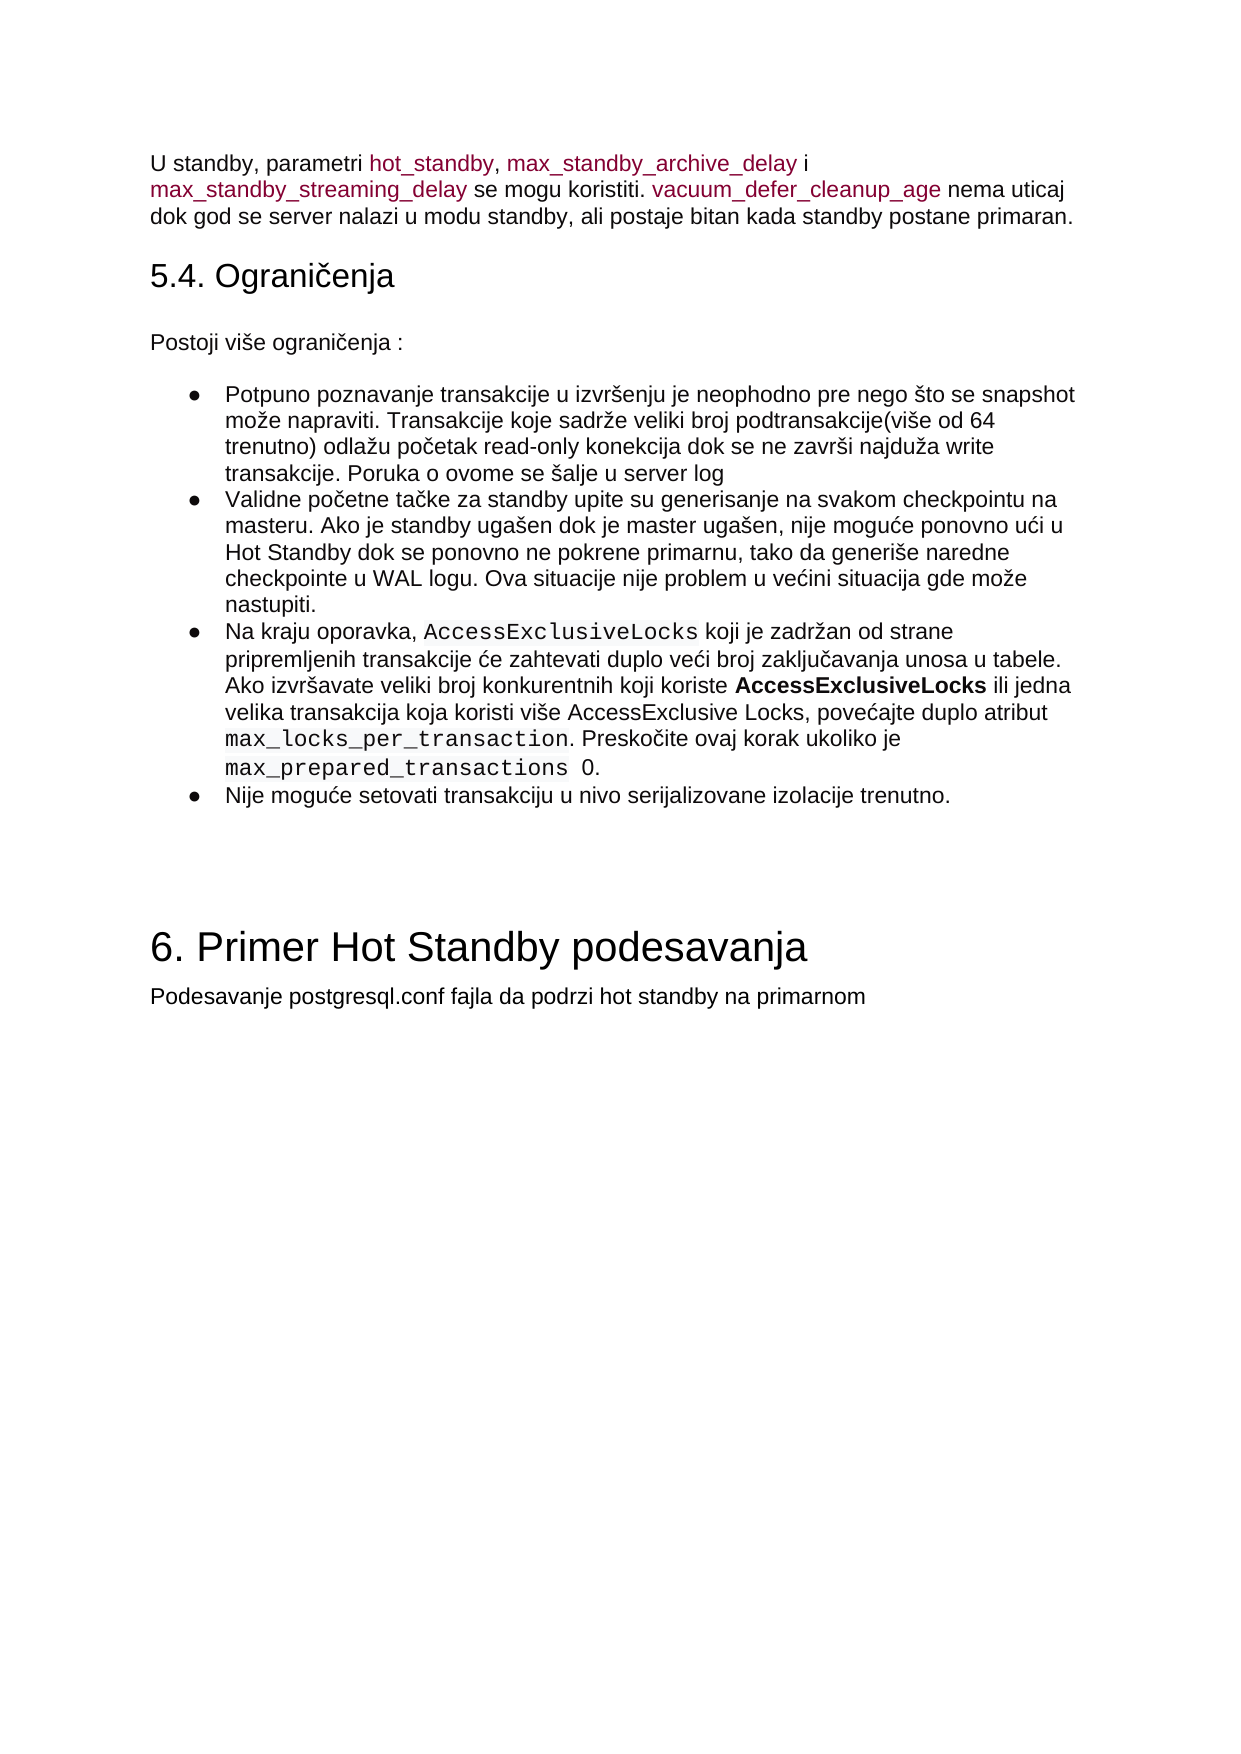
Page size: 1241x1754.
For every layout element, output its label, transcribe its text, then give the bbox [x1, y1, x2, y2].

subtitle 5.4. Ograničenja [150, 256, 1090, 294]
list Nije moguće setovati transakciju u nivo serijalizovane izolacije trenutno. [187, 782, 1090, 808]
list Potpuno poznavanje transakcije u izvršenju je neophodno pre nego što se snapshot može napraviti. Transakcije koje sadrže veliki broj podtransakcije(više od 64 trenutno) odlažu početak read-only konekcija dok se ne završi najduža write transakcije. Poruka o ovome se šalje u server log [187, 381, 1090, 486]
list Validne početne tačke za standby upite su generisanje na svakom checkpointu na masteru. Ako je standby ugašen dok je master ugašen, nije moguće ponovno ući u Hot Standby dok se ponovno ne pokrene primarnu, tako da generiše naredne checkpointe u WAL logu. Ova situacije nije problem u većini situacija gde može nastupiti. [187, 486, 1090, 618]
subtitle 6. Primer Hot Standby podesavanja [150, 923, 1090, 971]
text U standby, parametri hot_standby, max_standby_archive_delay i max_standby_streaming_delay se mogu koristiti. vacuum_defer_cleanup_age nema uticaj dok god se server nalazi u modu standby, ali postaje bitan kada standby postane primaran. [150, 150, 1090, 229]
text Podesavanje postgresql.conf fajla da podrzi hot standby na primarnom [150, 983, 1090, 1009]
list Na kraju oporavka, AccessExclusiveLocks koji je zadržan od strane pripremljenih transakcije će zahtevati duplo veći broj zaključavanja unosa u tabele. Ako izvršavate veliki broj konkurentnih koji koriste AccessExclusiveLocks ili jedna velika transakcija koja koristi više AccessExclusive Locks, povećajte duplo atribut max_locks_per_transaction. Preskočite ovaj korak ukoliko je max_prepared_transactions 0. [187, 618, 1090, 782]
text Postoji više ograničenja : [150, 329, 1090, 356]
